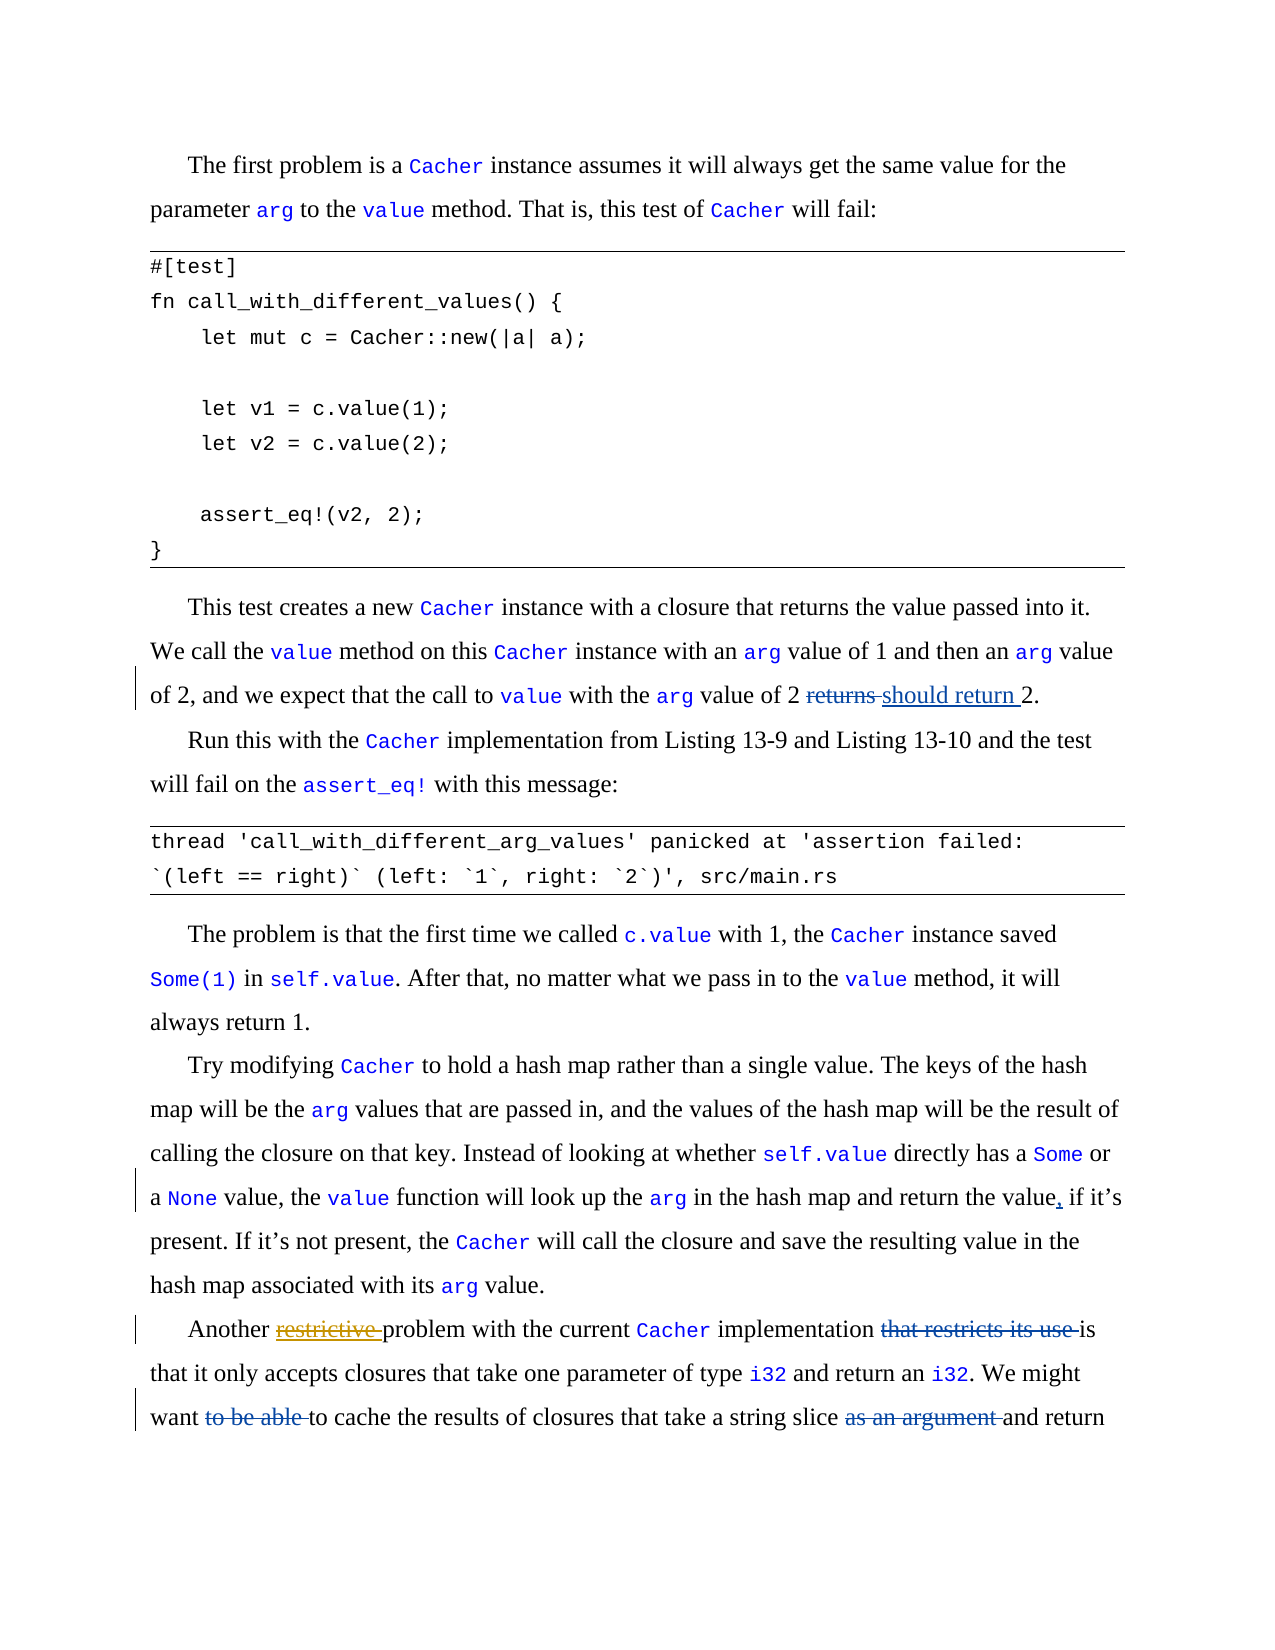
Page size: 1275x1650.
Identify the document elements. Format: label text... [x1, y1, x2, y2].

text This test creates a new Cacher instance with a closure that returns the value passed into it. We call the value method on this Cacher instance with an arg value of 1 and then an arg value of 2, and we expect that the call to value with the arg value of 2 2. [150, 592, 1125, 710]
text assert_eq!(v2, 2); [150, 504, 1125, 528]
text `(left == right)` (left: `1`, right: `2`)', src/main.rs [150, 866, 1125, 894]
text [150, 1314, 1125, 1431]
text #[test] [150, 252, 1125, 280]
text Try modifying Cacher to hold a hash map rather than a single value. The keys of the hash map will be the arg values that are passed in, and the values of the hash map will be the result of calling the closure on that key. Instead of looking at whether self.value directly has a Some or a None value, the value function will look up the arg in the hash map and return the value if it’s present. If it’s not present, the Cacher will call the closure and save the resulting value in the hash map associated with its arg value. [150, 1050, 1125, 1300]
text let mut c = Cacher::new(|a| a); [150, 327, 1125, 351]
text The first problem is a Cacher instance assumes it will always get the same value for the parameter arg to the value method. That is, this test of Cacher will fail: [150, 150, 1125, 223]
text The problem is that the first time we called c.value with 1, the Cacher instance saved Some(1) in self.value. After that, no matter what we pass in to the value method, it will always return 1. [150, 919, 1125, 1036]
text } [150, 539, 1125, 567]
text Run this with the Cacher implementation from Listing 13-9 and Listing 13-10 and the test will fail on the assert_eq! with this message: [150, 725, 1125, 798]
text let v2 = c.value(2); [150, 433, 1125, 457]
text thread 'call_with_different_arg_values' panicked at 'assertion failed: [150, 827, 1125, 854]
text let v1 = c.value(1); [150, 398, 1125, 421]
text fn call_with_different_values() { [150, 291, 1125, 315]
